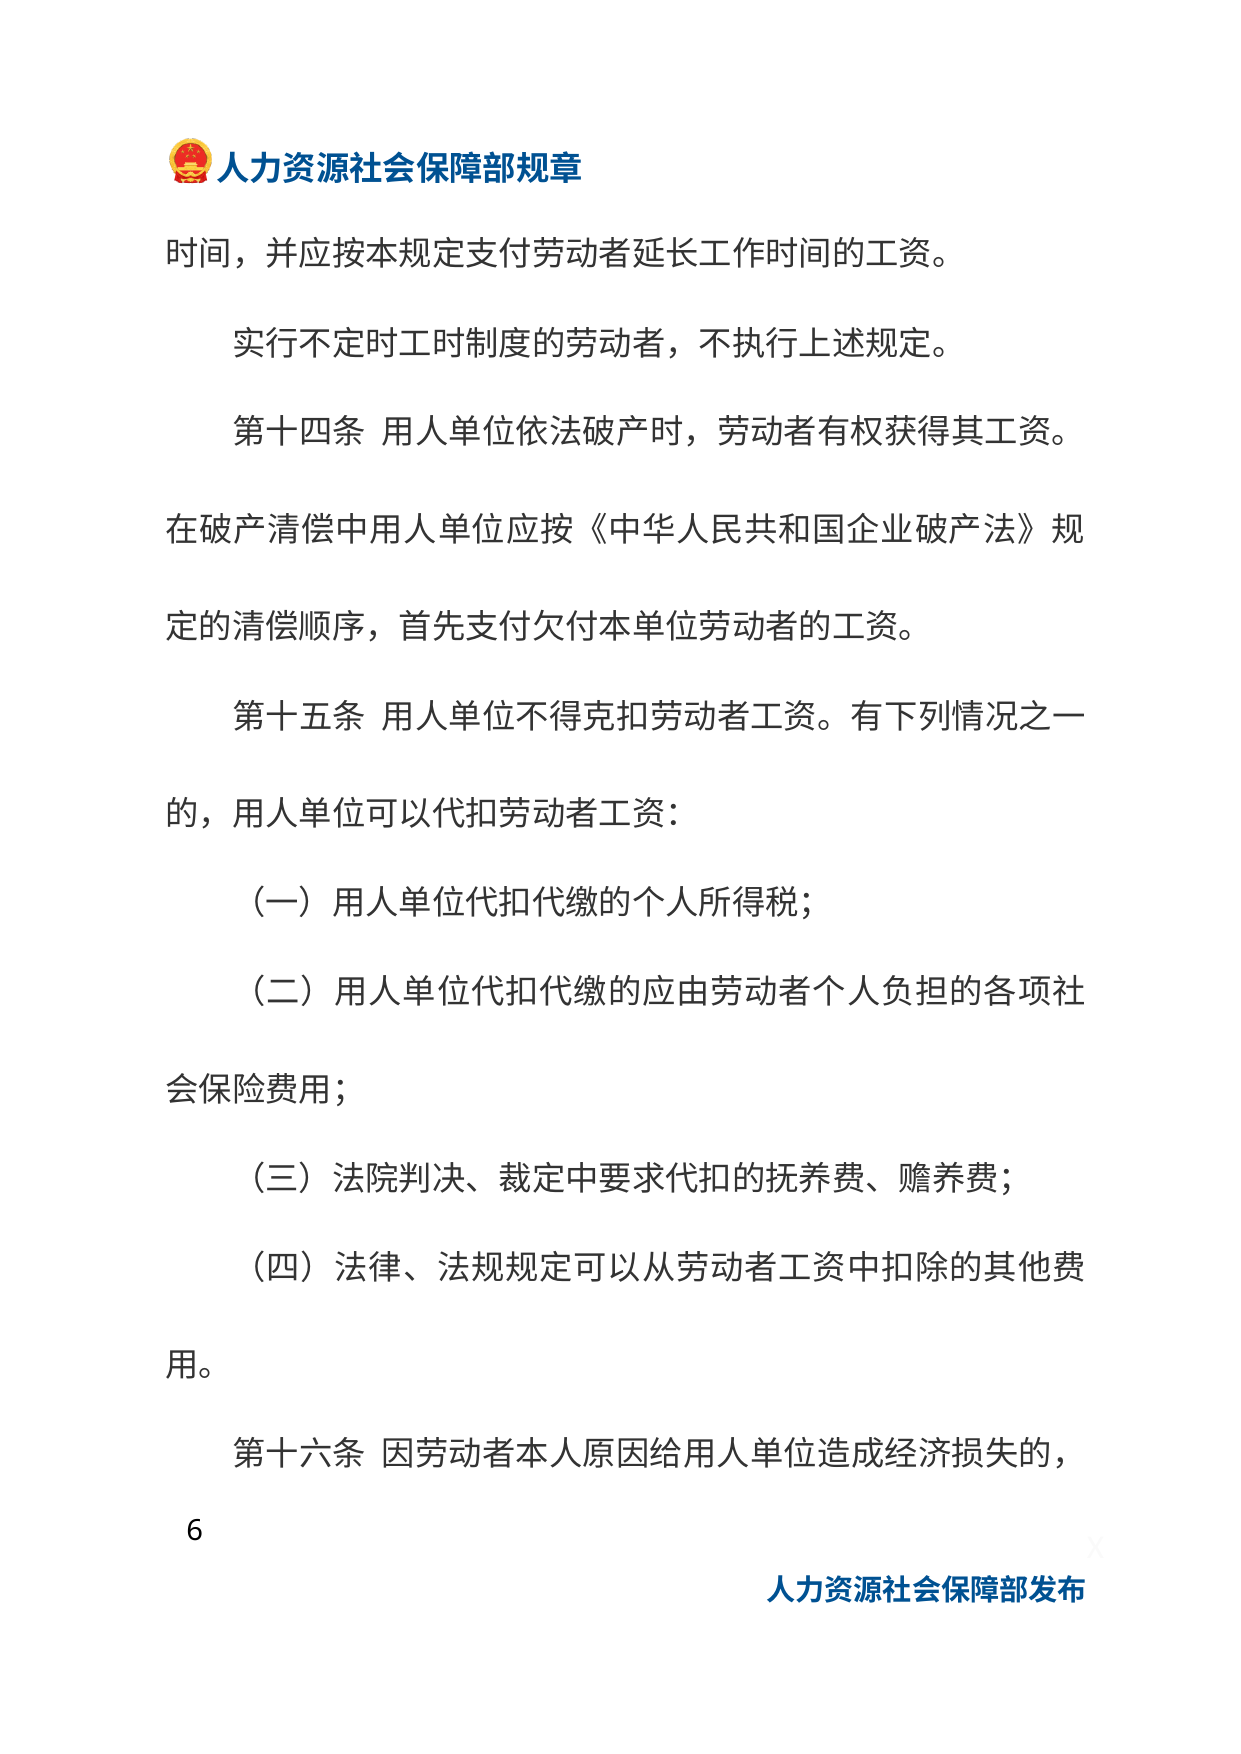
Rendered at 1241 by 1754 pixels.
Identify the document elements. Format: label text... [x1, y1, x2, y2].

text 实行不定时工时制度的劳动者，不执行上述规定。 [165, 308, 1087, 373]
text （一）用人单位代扣代缴的个人所得税； [165, 868, 1087, 933]
text （三）法院判决、裁定中要求代扣的抚养费、赡养费； [165, 1143, 1087, 1208]
text （四）法律、法规规定可以从劳动者工资中扣除的其他费用。 [165, 1232, 1087, 1395]
text 第十五条 用人单位不得克扣劳动者工资。有下列情况之一的，用人单位可以代扣劳动者工资： [165, 681, 1087, 843]
text （二）用人单位代扣代缴的应由劳动者个人负担的各项社会保险费用； [165, 957, 1087, 1119]
picture [165, 136, 216, 187]
text 第十四条 用人单位依法破产时，劳动者有权获得其工资。在破产清偿中用人单位应按《中华人民共和国企业破产法》规定的清偿顺序，首先支付欠付本单位劳动者的工资。 [165, 551, 1087, 657]
text 经劳动行政部门批准实行综合计算工时工作制的，其综合计算工作时间超过法定标准工作时间的部分，应视为延长工作时间，并应按本规定支付劳动者延长工作时间的工资。 [165, 219, 1087, 284]
text 第十四条 用人单位依法破产时，劳动者有权获得其工资。在破产清偿中用人单位应按《中华人民共和国企业破产法》规定的清偿顺序，首先支付欠付本单位劳动者的工资。 [165, 397, 1087, 503]
text 第十六条 因劳动者本人原因给用人单位造成经济损失的，用人单位可按照劳动合同的约定要求其赔偿经济损失。经济损失的赔偿，可从劳动者本人的工资中扣除。但每月扣除的部分不得超过劳动者当月工资的20％。若扣除后的剩余工资部分低于当地月最低工资标准，则按最低工资标准支付。 [165, 1419, 1087, 1484]
